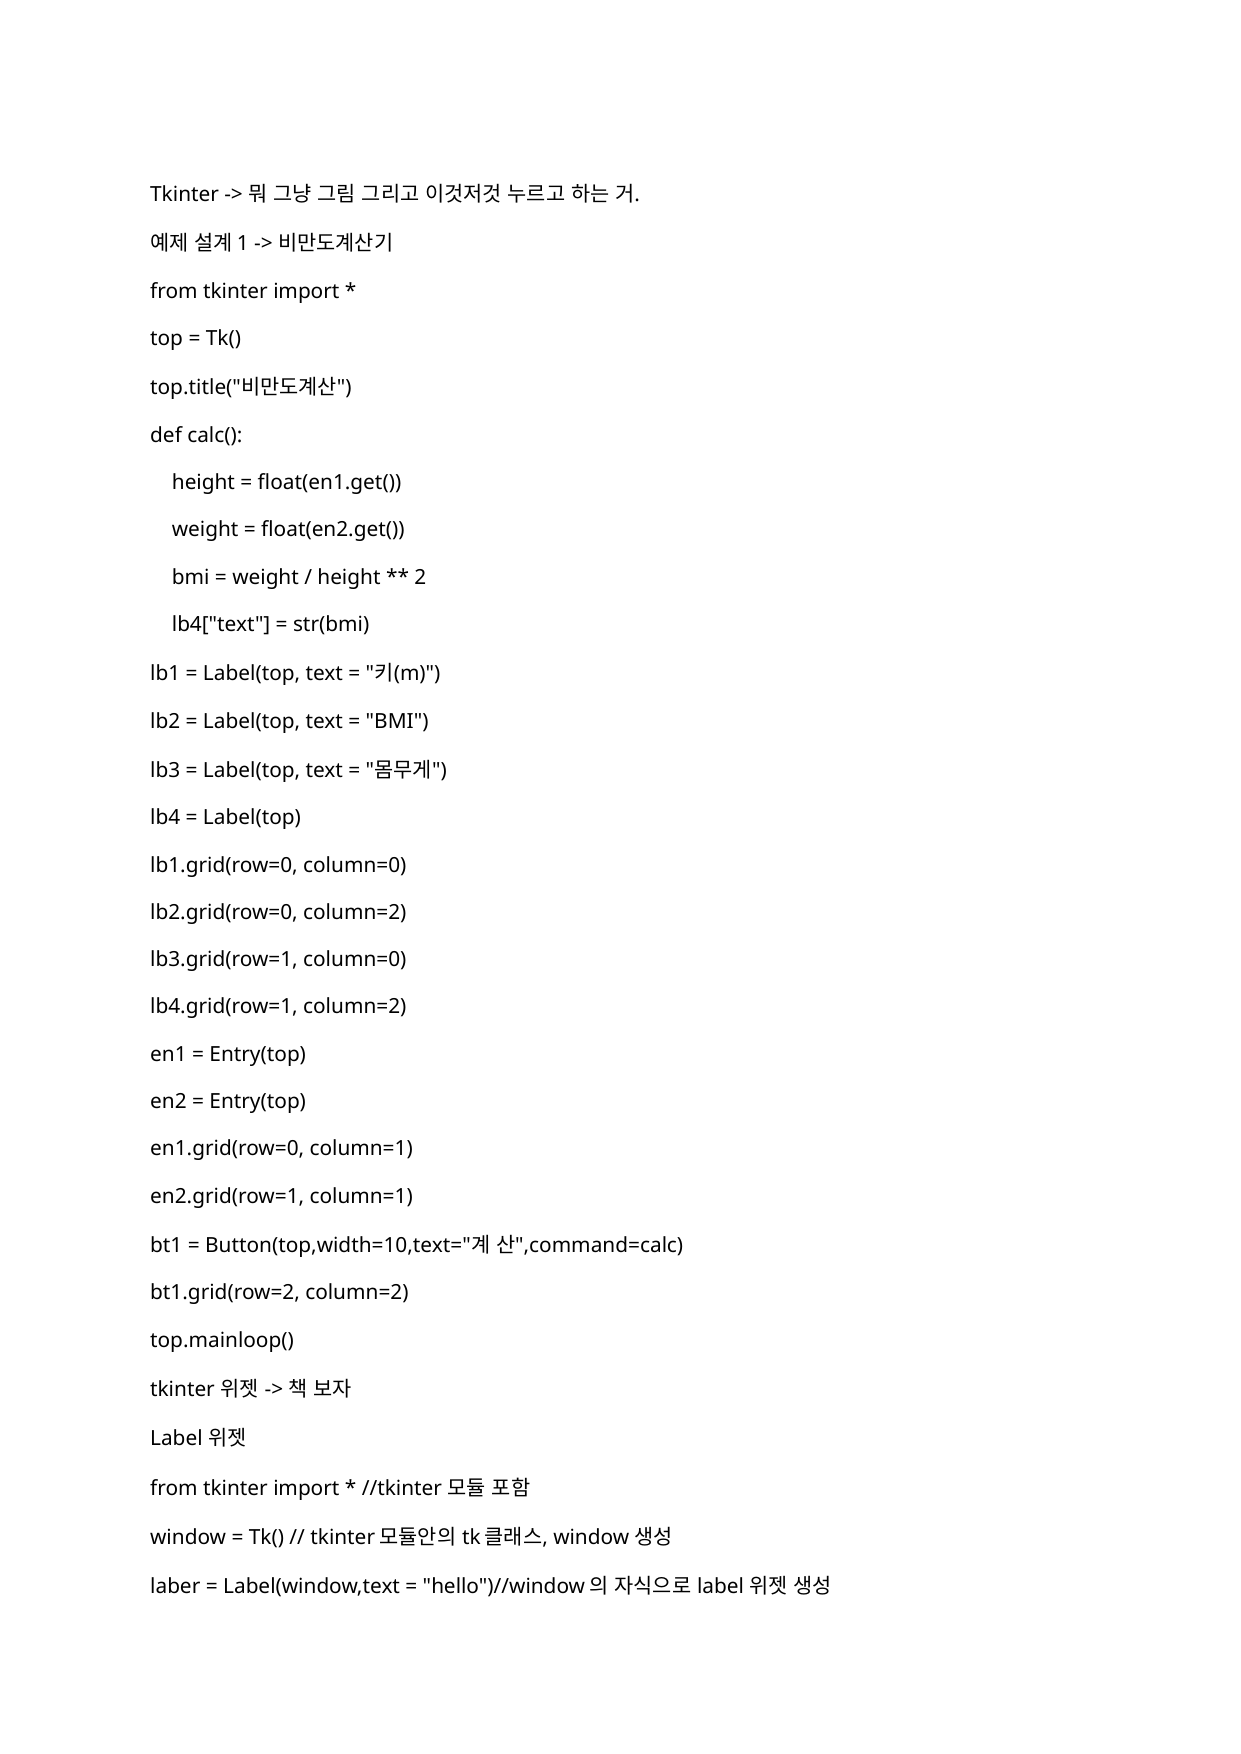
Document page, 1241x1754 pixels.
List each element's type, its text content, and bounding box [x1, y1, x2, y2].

text lb3.grid(row=1, column=0) [150, 944, 1090, 973]
text lb4 = Label(top) [150, 802, 1090, 831]
text Label 위젯 [150, 1421, 1090, 1452]
text lb1.grid(row=0, column=0) [150, 850, 1090, 878]
text lb1 = Label(top, text = "키(m)") [150, 656, 1090, 687]
text bmi = weight / height ** 2 [150, 562, 1090, 590]
text en1 = Entry(top) [150, 1039, 1090, 1067]
text lb4["text"] = str(bmi) [150, 609, 1090, 637]
text lb2 = Label(top, text = "BMI") [150, 706, 1090, 734]
text top.mainloop() [150, 1325, 1090, 1353]
text en2.grid(row=1, column=1) [150, 1181, 1090, 1209]
text top = Tk() [150, 323, 1090, 352]
text en1.grid(row=0, column=1) [150, 1133, 1090, 1162]
text from tkinter import * [150, 276, 1090, 304]
text height = float(en1.get()) [150, 467, 1090, 496]
text 예제 설계1 -> 비만도계산기 [150, 227, 1090, 257]
text lb4.grid(row=1, column=2) [150, 992, 1090, 1020]
text tkinter 위젯 -> 책 보자 [150, 1372, 1090, 1402]
text from tkinter import * //tkinter 모듈 포함 [150, 1471, 1090, 1501]
text weight = float(en2.get()) [150, 514, 1090, 543]
text lb2.grid(row=0, column=2) [150, 897, 1090, 925]
text laber = Label(window,text = "hello")//window의 자식으로 label 위젯 생성 [150, 1569, 1090, 1600]
text Tkinter -> 뭐 그냥 그림 그리고 이것저것 누르고 하는 거. [150, 177, 1090, 207]
text bt1.grid(row=2, column=2) [150, 1277, 1090, 1306]
text en2 = Entry(top) [150, 1086, 1090, 1114]
text def calc(): [150, 420, 1090, 448]
text bt1 = Button(top,width=10,text="계 산",command=calc) [150, 1228, 1090, 1258]
text top.title("비만도계산") [150, 371, 1090, 401]
text window = Tk() // tkinter모듈안의 tk클래스, window 생성 [150, 1520, 1090, 1550]
text lb3 = Label(top, text = "몸무게") [150, 753, 1090, 783]
